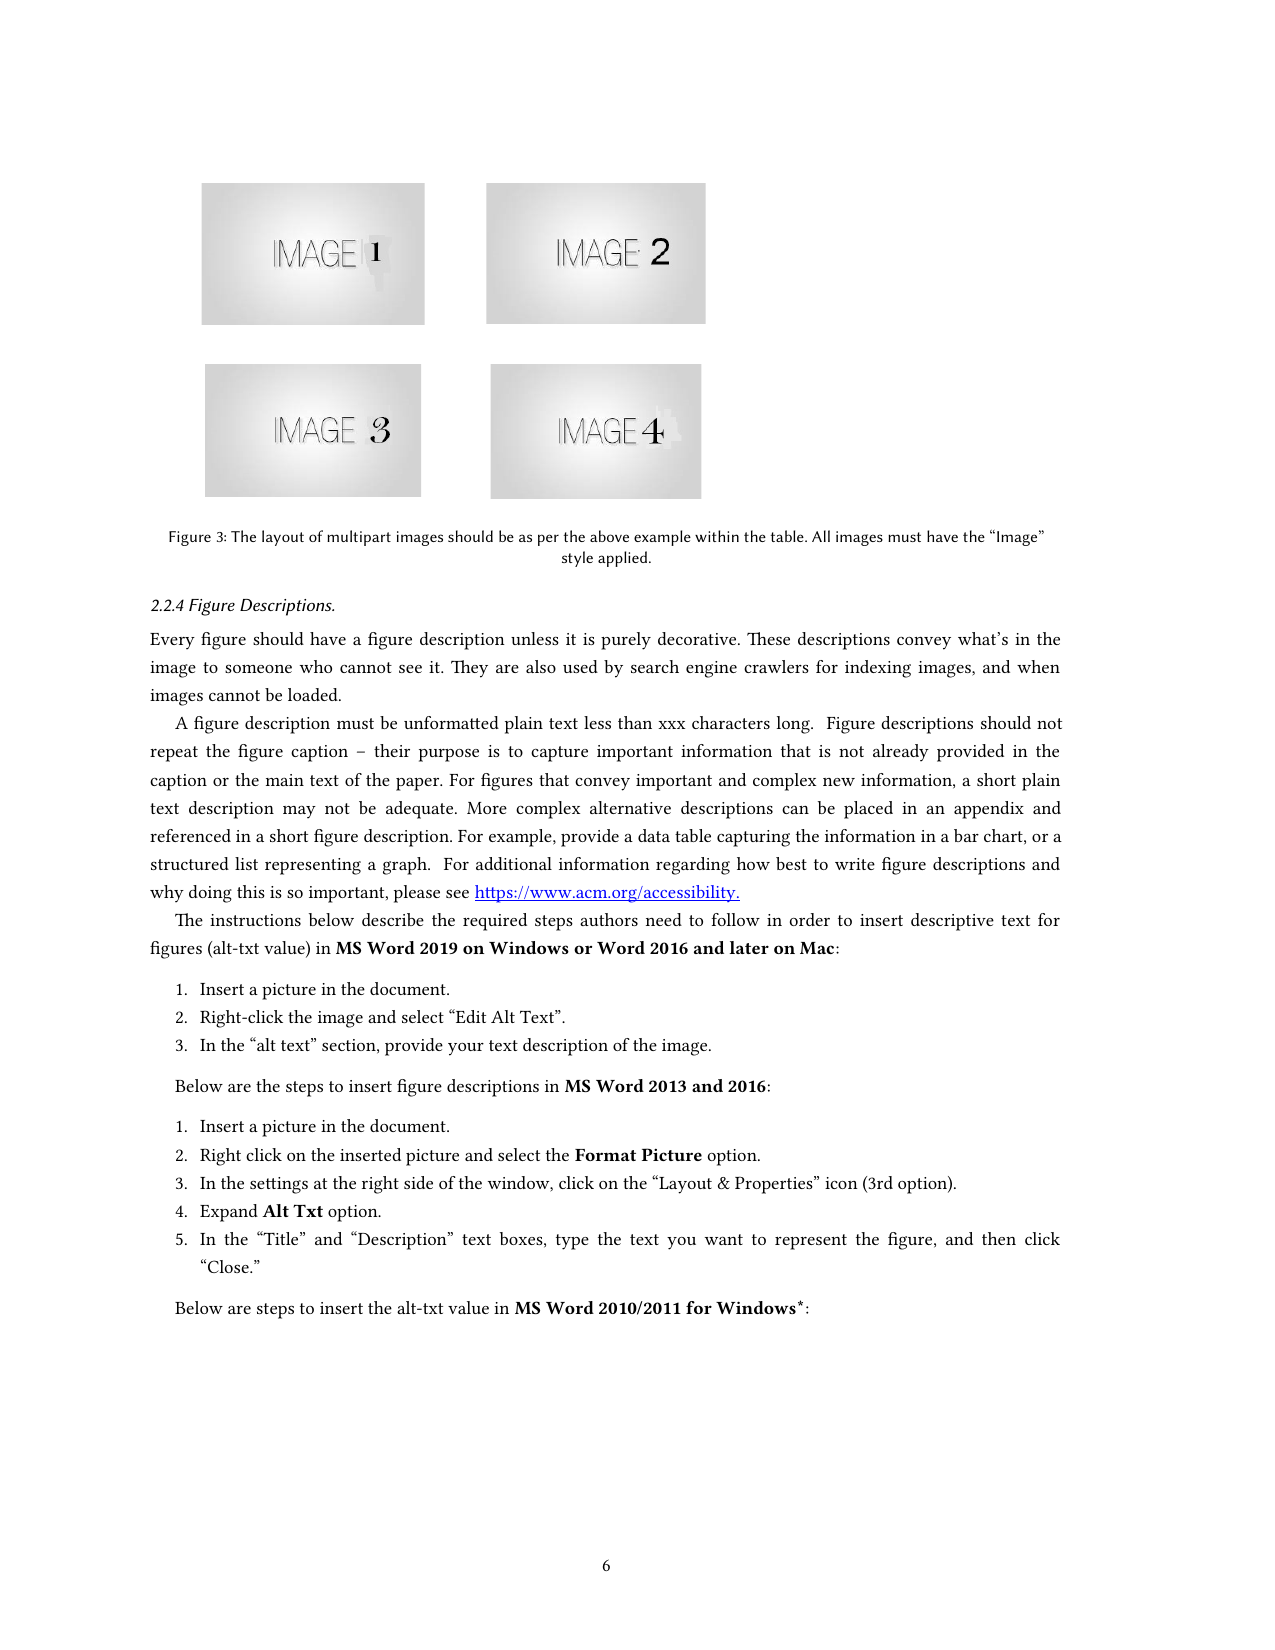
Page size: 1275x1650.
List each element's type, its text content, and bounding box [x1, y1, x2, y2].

table_cell [161, 365, 465, 519]
list Insert a picture in the document. [175, 1109, 1062, 1137]
list Insert a picture in the document. [175, 972, 1062, 1000]
picture [205, 364, 422, 497]
text A figure description must be unformatted plain text less than xxx characters long. Figure descriptions should not repeat the figure caption – their purpose is to capture important information that is not already provided in the caption or the main text of the paper. For figures that convey important and complex new information, a short plain text description may not be adequate. More complex alternative descriptions can be placed in an appendix and referenced in a short figure description. For example, provide a data table capturing the information in a bar chart, or a structured list representing a graph. For additional information regarding how best to write figure descriptions and why doing this is so important, please see https://www.acm.org/accessibility. [150, 706, 1062, 903]
picture [201, 183, 425, 325]
list Expand Alt Txt option. [175, 1194, 1062, 1222]
text The instructions below describe the required steps authors need to follow in order to insert descriptive text for figures (alt-txt value) in MS Word 2019 on Windows or Word 2016 and later on Mac: [150, 903, 1062, 959]
table_cell [465, 365, 727, 519]
list In the “alt text” section, provide your text description of the image. [175, 1028, 1062, 1056]
text Below are steps to insert the alt-txt value in MS Word 2010/2011 for Windows*: [150, 1291, 1062, 1319]
list Right click on the inserted picture and select the Format Picture option. [175, 1137, 1062, 1166]
table_header [465, 183, 727, 364]
list In the “Title” and “Description” text boxes, type the text you want to represent the figure, and then click “Close.” [175, 1222, 1062, 1278]
list In the settings at the right side of the window, click on the “Layout & Properties” icon (3rd option). [175, 1166, 1062, 1194]
text Figure 3: The layout of multipart images should be as per the above example within the table. All images must have the “Image” style applied. [150, 526, 1062, 567]
table_header [161, 183, 465, 364]
picture [490, 364, 702, 499]
picture [486, 183, 706, 324]
text Every figure should have a figure description unless it is purely decorative. These descriptions convey what’s in the image to someone who cannot see it. They are also used by search engine crawlers for indexing images, and when images cannot be loaded. [150, 622, 1062, 706]
text Below are the steps to insert figure descriptions in MS Word 2013 and 2016: [150, 1069, 1062, 1097]
text Figure Descriptions. [150, 592, 1062, 616]
list Right-click the image and select “Edit Alt Text”. [175, 1000, 1062, 1028]
